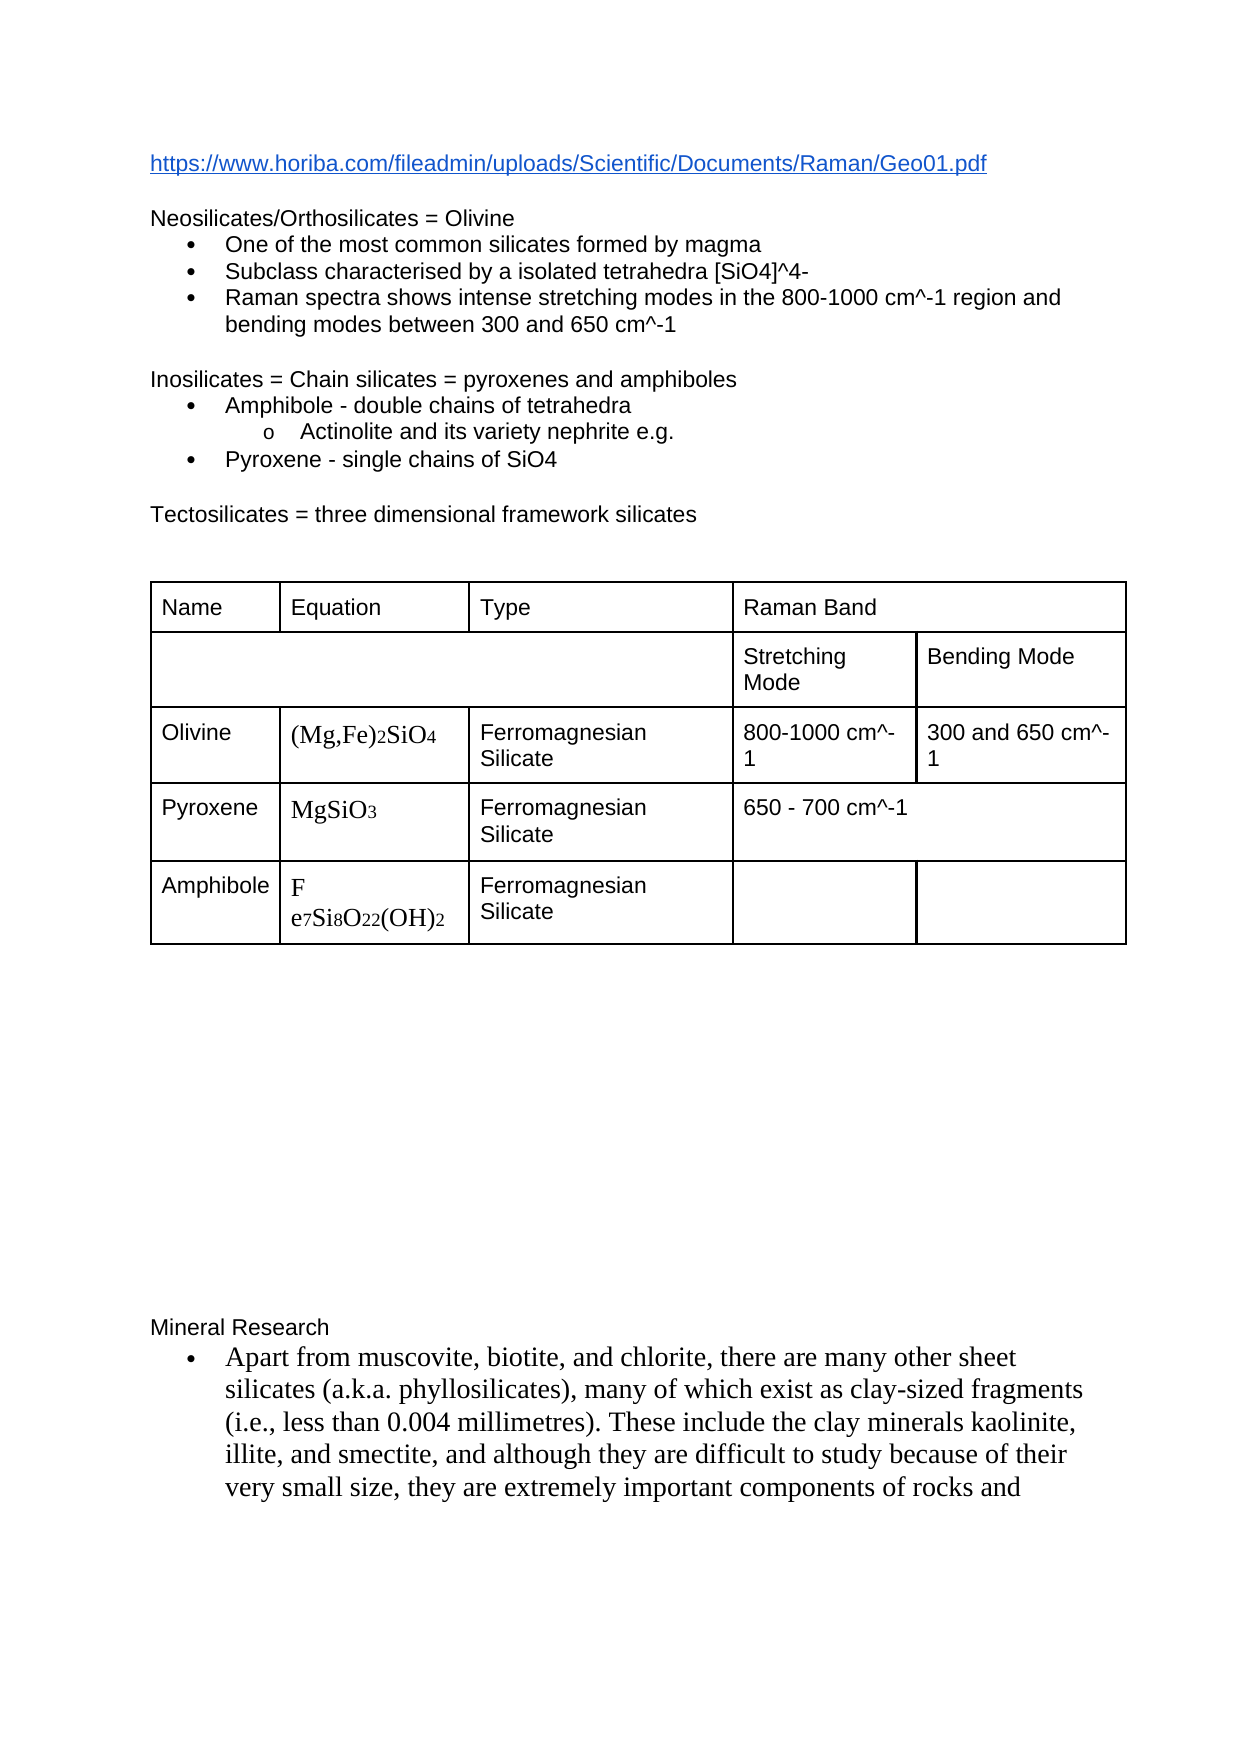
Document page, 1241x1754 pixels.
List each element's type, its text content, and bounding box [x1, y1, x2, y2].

table_header Type [470, 583, 732, 631]
table_cell MgSiO3 [281, 784, 468, 859]
table_cell Ferromagnesian Silicate [470, 708, 732, 782]
table_cell Ferromagnesian Silicate [470, 862, 732, 942]
list One of the most common silicates formed by magma [187, 231, 1090, 258]
table_cell Olivine [152, 708, 279, 782]
table_cell Stretching Mode [734, 633, 915, 706]
list Raman spectra shows intense stretching modes in the 800-1000 cm^-1 region and bending modes between 300 and 650 cm^-1 [187, 284, 1090, 337]
table_cell [734, 862, 915, 942]
table_cell [152, 633, 732, 706]
table_cell 800-1000 cm^-1 [734, 708, 915, 782]
table_cell Pyroxene [152, 784, 279, 859]
table_cell (Mg,Fe)2SiO4 [281, 708, 468, 782]
table_cell 650 - 700 cm^-1 [734, 784, 1125, 859]
table_cell Amphibole [152, 862, 279, 942]
list Actinolite and its variety nephrite e.g. [262, 418, 1090, 446]
table_header Equation [281, 583, 468, 631]
table_cell Bending Mode [918, 633, 1125, 706]
list Pyroxene - single chains of SiO4 [187, 446, 1090, 472]
text https://www.horiba.com/fileadmin/uploads/Scientific/Documents/Raman/Geo01.pdf [150, 150, 1090, 176]
text Inosilicates = Chain silicates = pyroxenes and amphiboles [150, 366, 1090, 392]
table_cell Fe7Si8O22(OH)2 [281, 862, 468, 942]
table_cell Ferromagnesian Silicate [470, 784, 732, 859]
table_cell 300 and 650 cm^-1 [918, 708, 1125, 782]
list Amphibole - double chains of tetrahedra [187, 392, 1090, 418]
text Neosilicates/Orthosilicates = Olivine [150, 205, 1090, 231]
table_header Name [152, 583, 279, 631]
list Subclass characterised by a isolated tetrahedra [SiO4]^4- [187, 258, 1090, 284]
table_cell [918, 862, 1125, 942]
text Mineral Research [150, 1314, 1090, 1340]
table_header Raman Band [734, 583, 1125, 631]
text Tectosilicates = three dimensional framework silicates [150, 501, 1090, 527]
